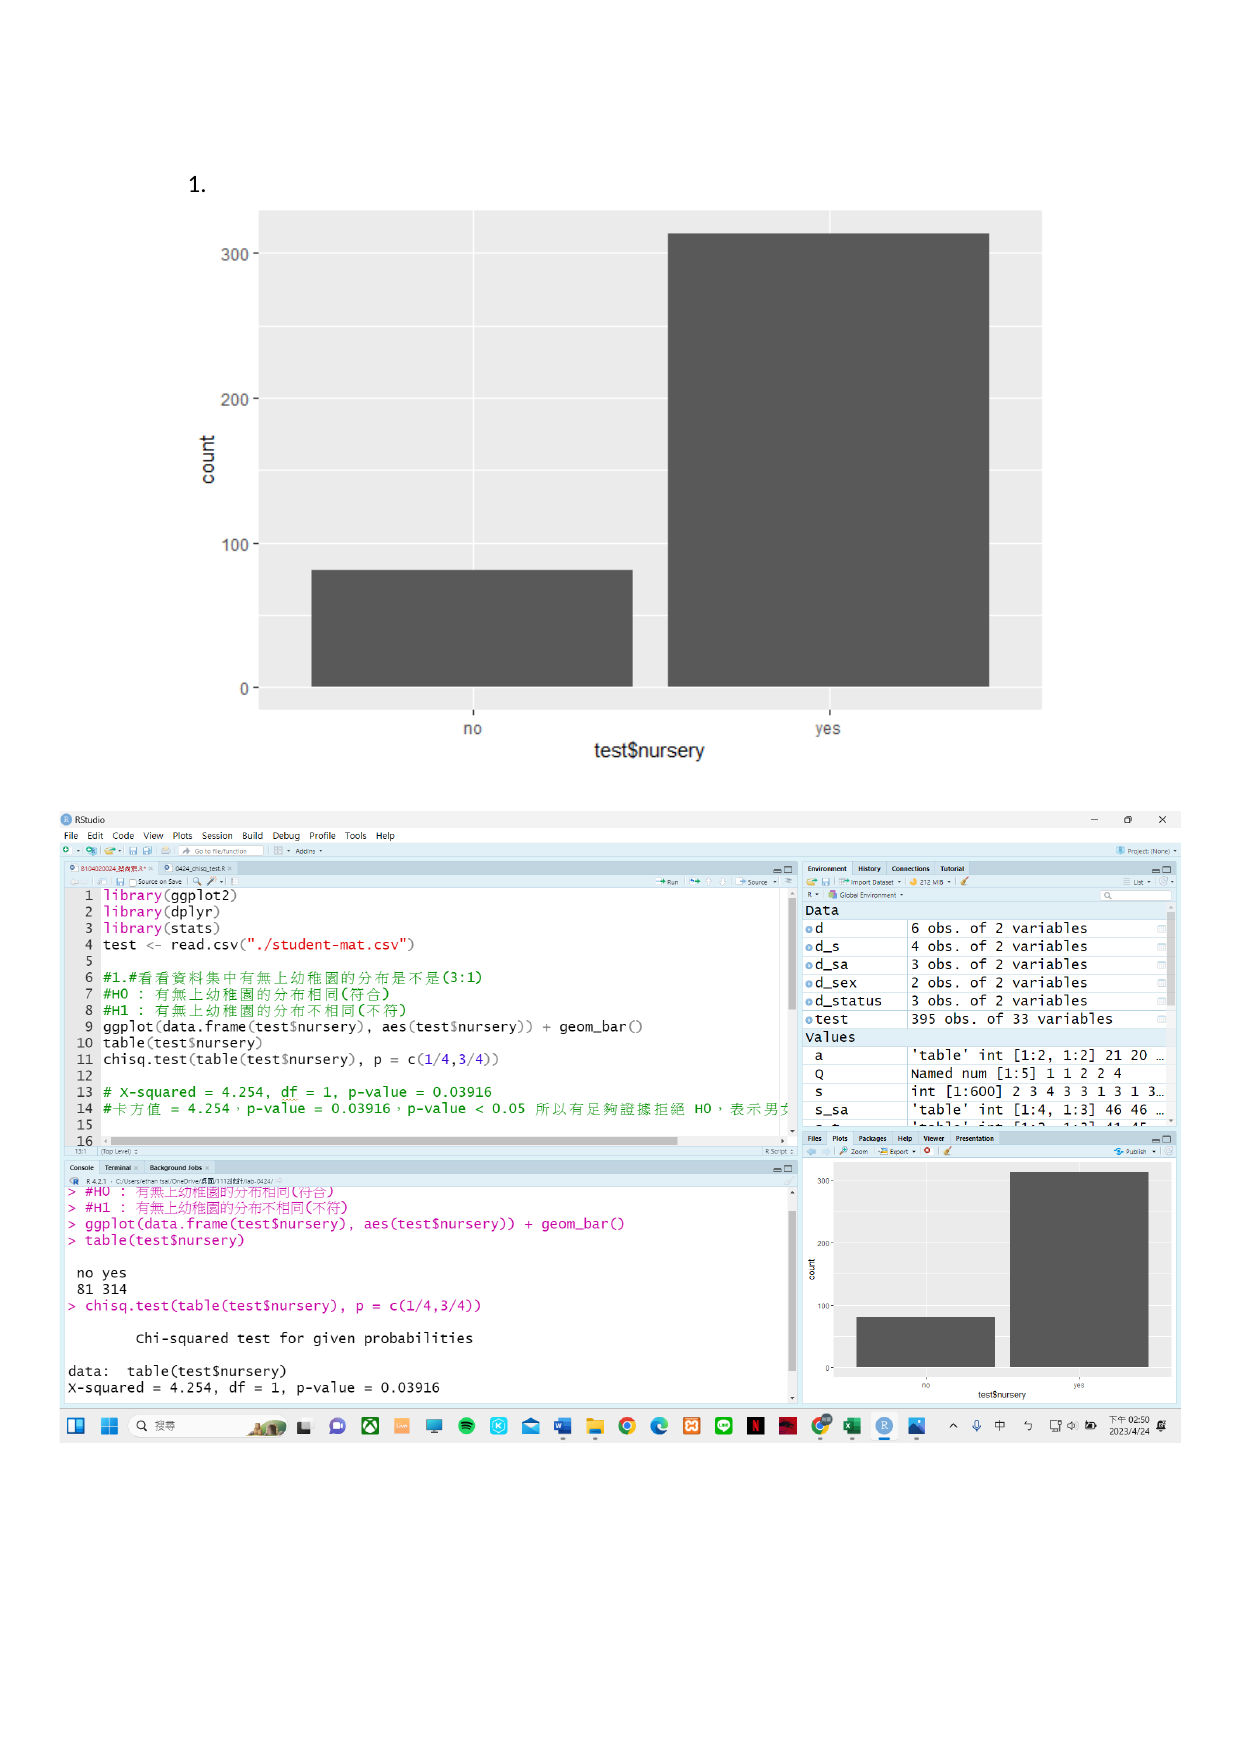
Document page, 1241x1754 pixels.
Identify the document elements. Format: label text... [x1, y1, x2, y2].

text 1. [187, 164, 1053, 202]
picture [59, 811, 1181, 1443]
picture [187, 202, 1053, 771]
